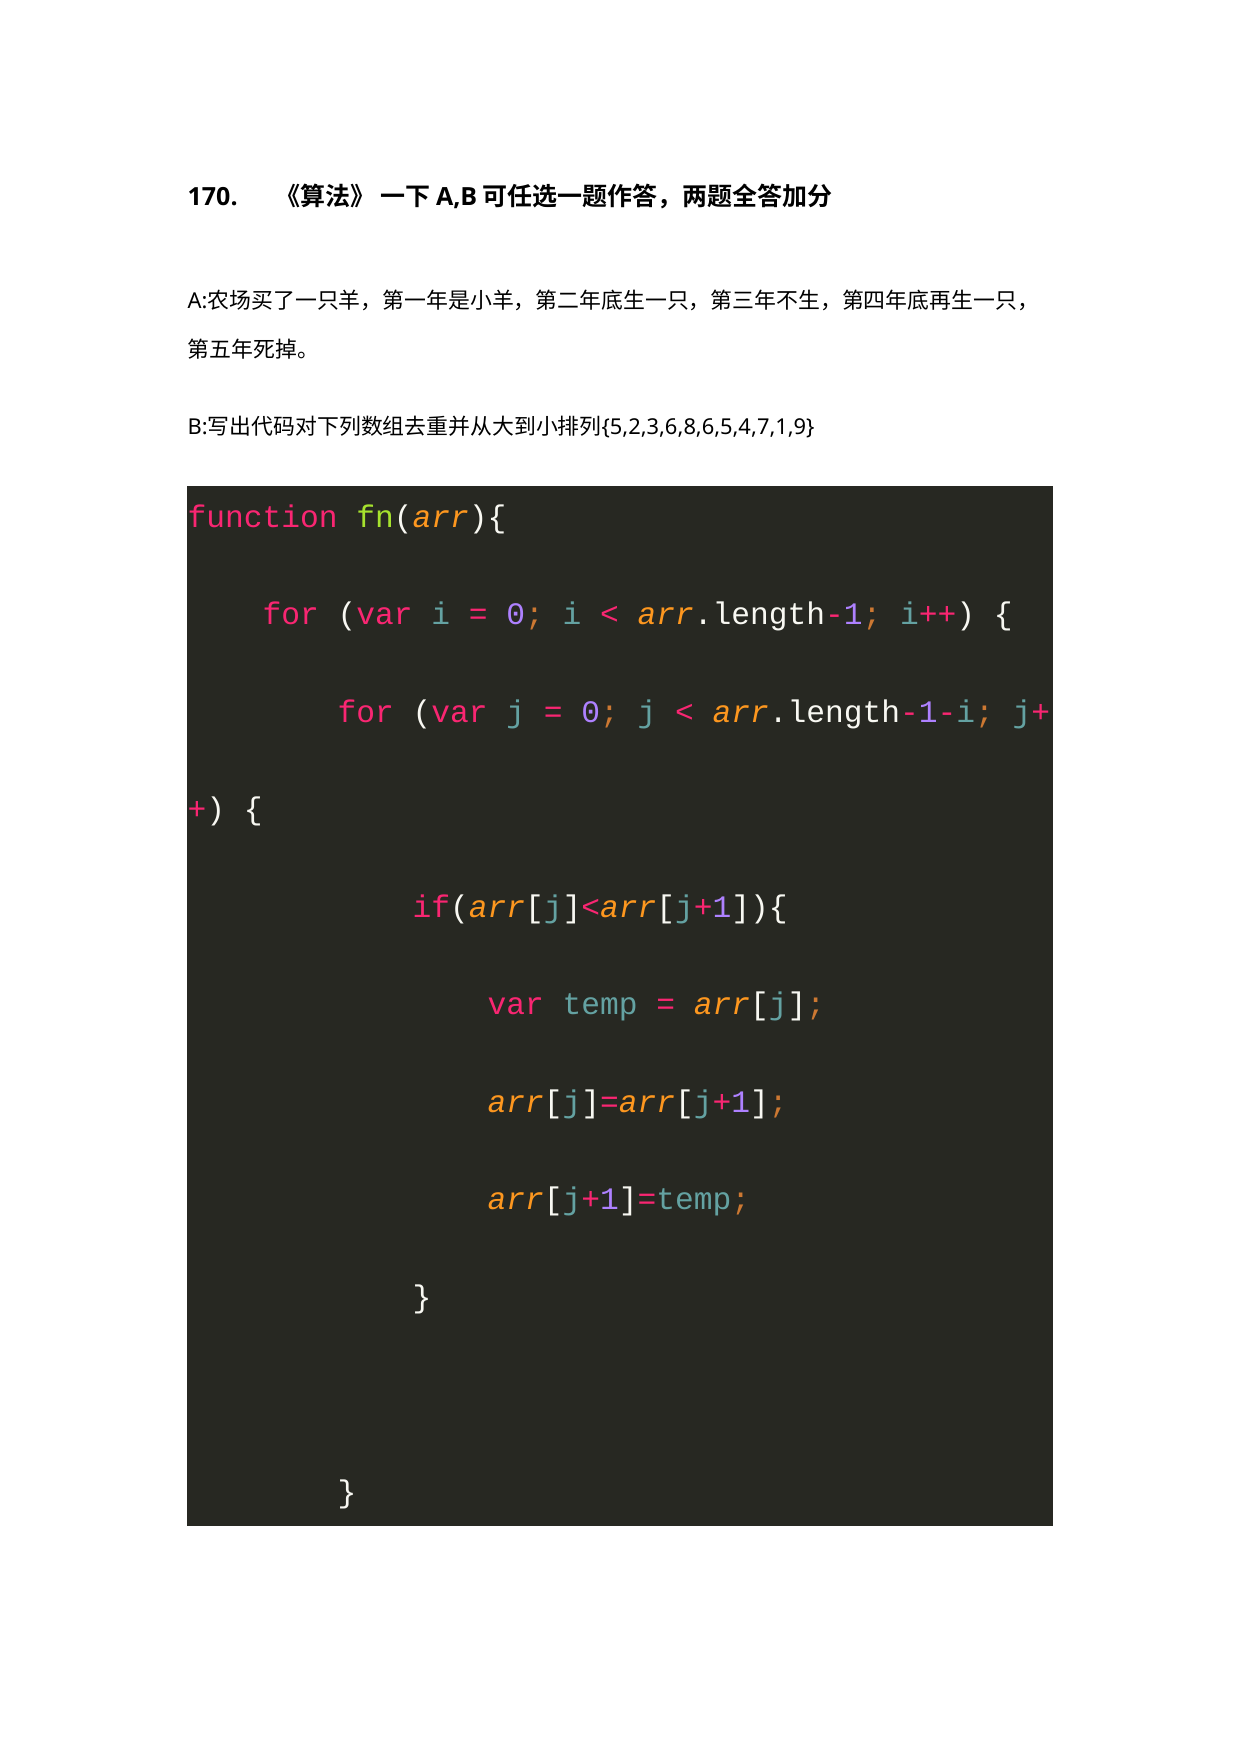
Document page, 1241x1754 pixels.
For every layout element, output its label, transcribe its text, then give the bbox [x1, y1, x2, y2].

text A:农场买了一只羊，第一年是小羊，第二年底生一只，第三年不生，第四年底再生一只，第五年死掉。 [187, 283, 1053, 364]
text B:写出代码对下列数组去重并从大到小排列{5,2,3,6,8,6,5,4,7,1,9} [187, 409, 1053, 441]
text 《算法》 一下A,B可任选一题作答，两题全答加分 [187, 162, 1053, 227]
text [187, 486, 1053, 1526]
